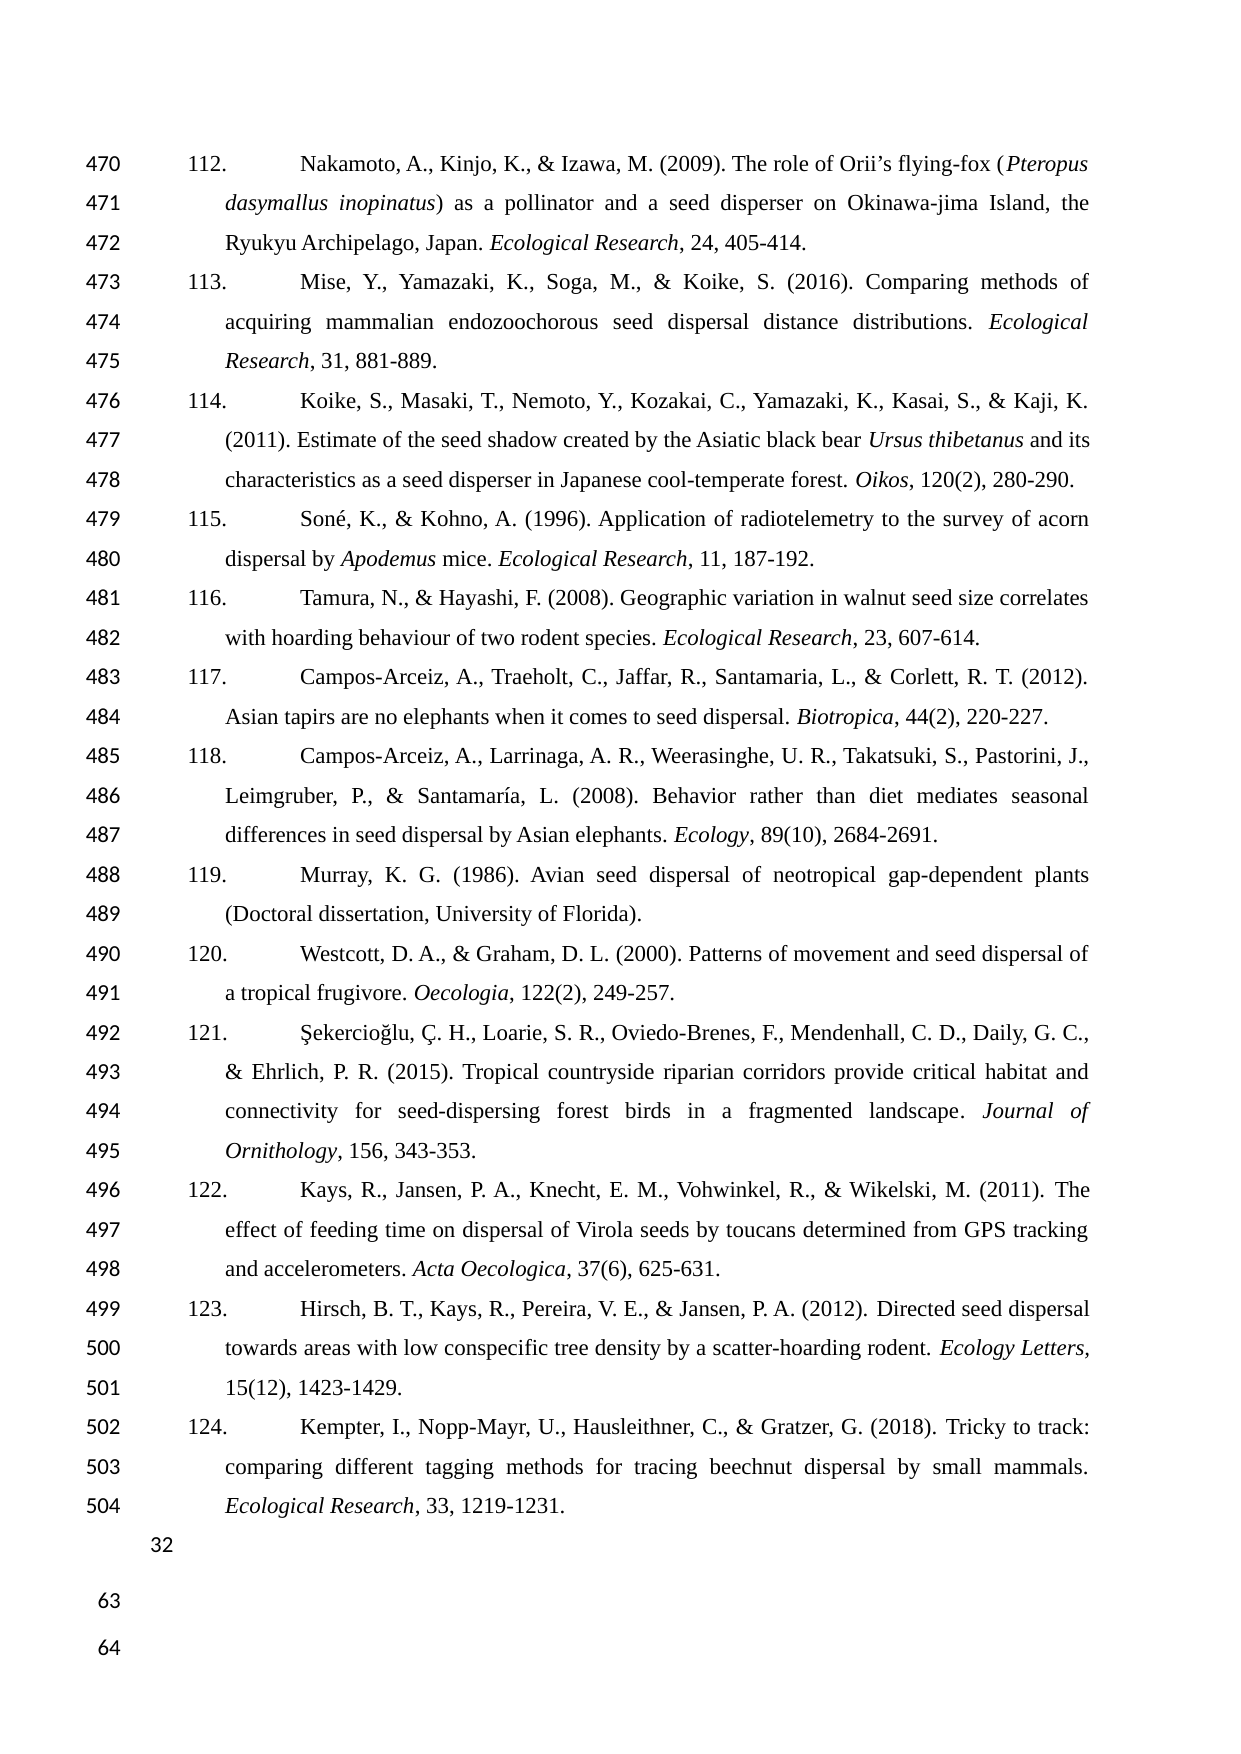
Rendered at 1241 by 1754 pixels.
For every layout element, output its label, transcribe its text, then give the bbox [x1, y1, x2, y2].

list Nakamoto, A., Kinjo, K., & Izawa, M. (2009). The role of Orii’s flying-fox (Pteropus dasymallus inopinatus) as a pollinator and a seed disperser on Okinawa-jima Island, the Ryukyu Archipelago, Japan. Ecological Research, 24, 405-414. [187, 150, 1090, 255]
list Westcott, D. A., & Graham, D. L. (2000). Patterns of movement and seed dispersal of a tropical frugivore. Oecologia, 122(2), 249-257. [187, 939, 1090, 1005]
list Mise, Y., Yamazaki, K., Soga, M., & Koike, S. (2016). Comparing methods of acquiring mammalian endozoochorous seed dispersal distance distributions. Ecological Research, 31, 881-889. [187, 268, 1090, 374]
list Şekercioğlu, Ç. H., Loarie, S. R., Oviedo-Brenes, F., Mendenhall, C. D., Daily, G. C., & Ehrlich, P. R. (2015). Tropical countryside riparian corridors provide critical habitat and connectivity for seed-dispersing forest birds in a fragmented landscape. Journal of Ornithology, 156, 343-353. [187, 1018, 1090, 1163]
list Hirsch, B. T., Kays, R., Pereira, V. E., & Jansen, P. A. (2012). Directed seed dispersal towards areas with low conspecific tree density by a scatter‐hoarding rodent. Ecology Letters, 15(12), 1423-1429. [187, 1295, 1090, 1400]
list Murray, K. G. (1986). Avian seed dispersal of neotropical gap-dependent plants (Doctoral dissertation, University of Florida). [187, 861, 1090, 926]
list Campos‐Arceiz, A., Traeholt, C., Jaffar, R., Santamaria, L., & Corlett, R. T. (2012). Asian tapirs are no elephants when it comes to seed dispersal. Biotropica, 44(2), 220-227. [187, 663, 1090, 729]
list Tamura, N., & Hayashi, F. (2008). Geographic variation in walnut seed size correlates with hoarding behaviour of two rodent species. Ecological Research, 23, 607-614. [187, 584, 1090, 650]
list Soné, K., & Kohno, A. (1996). Application of radiotelemetry to the survey of acorn dispersal by Apodemus mice. Ecological Research, 11, 187-192. [187, 505, 1090, 571]
list Kempter, I., Nopp-Mayr, U., Hausleithner, C., & Gratzer, G. (2018). Tricky to track: comparing different tagging methods for tracing beechnut dispersal by small mammals. Ecological Research, 33, 1219-1231. [187, 1413, 1090, 1519]
list Kays, R., Jansen, P. A., Knecht, E. M., Vohwinkel, R., & Wikelski, M. (2011). The effect of feeding time on dispersal of Virola seeds by toucans determined from GPS tracking and accelerometers. Acta Oecologica, 37(6), 625-631. [187, 1176, 1090, 1282]
list Campos-Arceiz, A., Larrinaga, A. R., Weerasinghe, U. R., Takatsuki, S., Pastorini, J., Leimgruber, P., & Santamaría, L. (2008). Behavior rather than diet mediates seasonal differences in seed dispersal by Asian elephants. Ecology, 89(10), 2684-2691. [187, 742, 1090, 847]
list Koike, S., Masaki, T., Nemoto, Y., Kozakai, C., Yamazaki, K., Kasai, S., & Kaji, K. (2011). Estimate of the seed shadow created by the Asiatic black bear Ursus thibetanus and its characteristics as a seed disperser in Japanese cool‐temperate forest. Oikos, 120(2), 280-290. [187, 387, 1090, 492]
